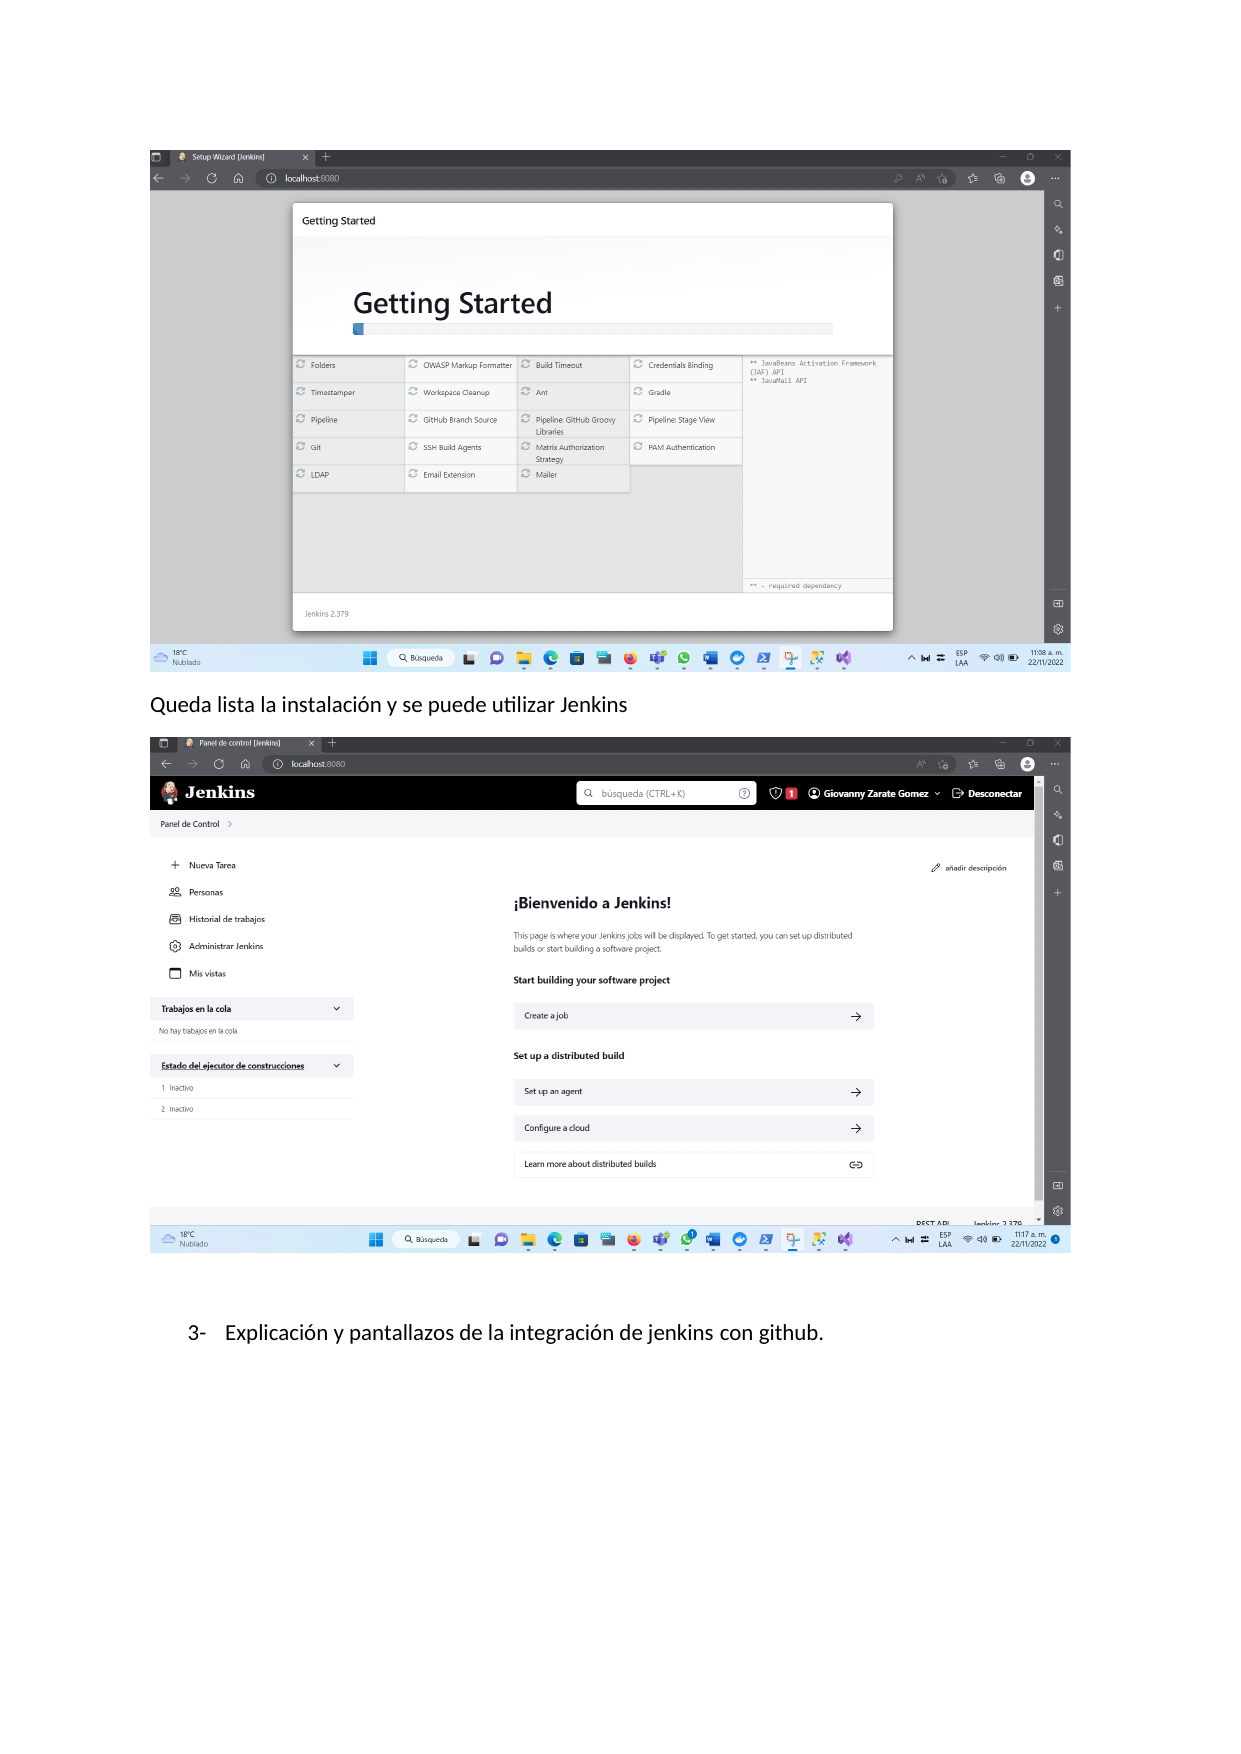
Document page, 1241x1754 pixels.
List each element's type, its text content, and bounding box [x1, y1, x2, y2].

text Queda lista la instalación y se puede utilizar Jenkins [150, 690, 1090, 718]
list Explicación y pantallazos de la integración de jenkins con github. [187, 1318, 1090, 1346]
picture [150, 737, 1071, 1253]
picture [150, 150, 1071, 672]
